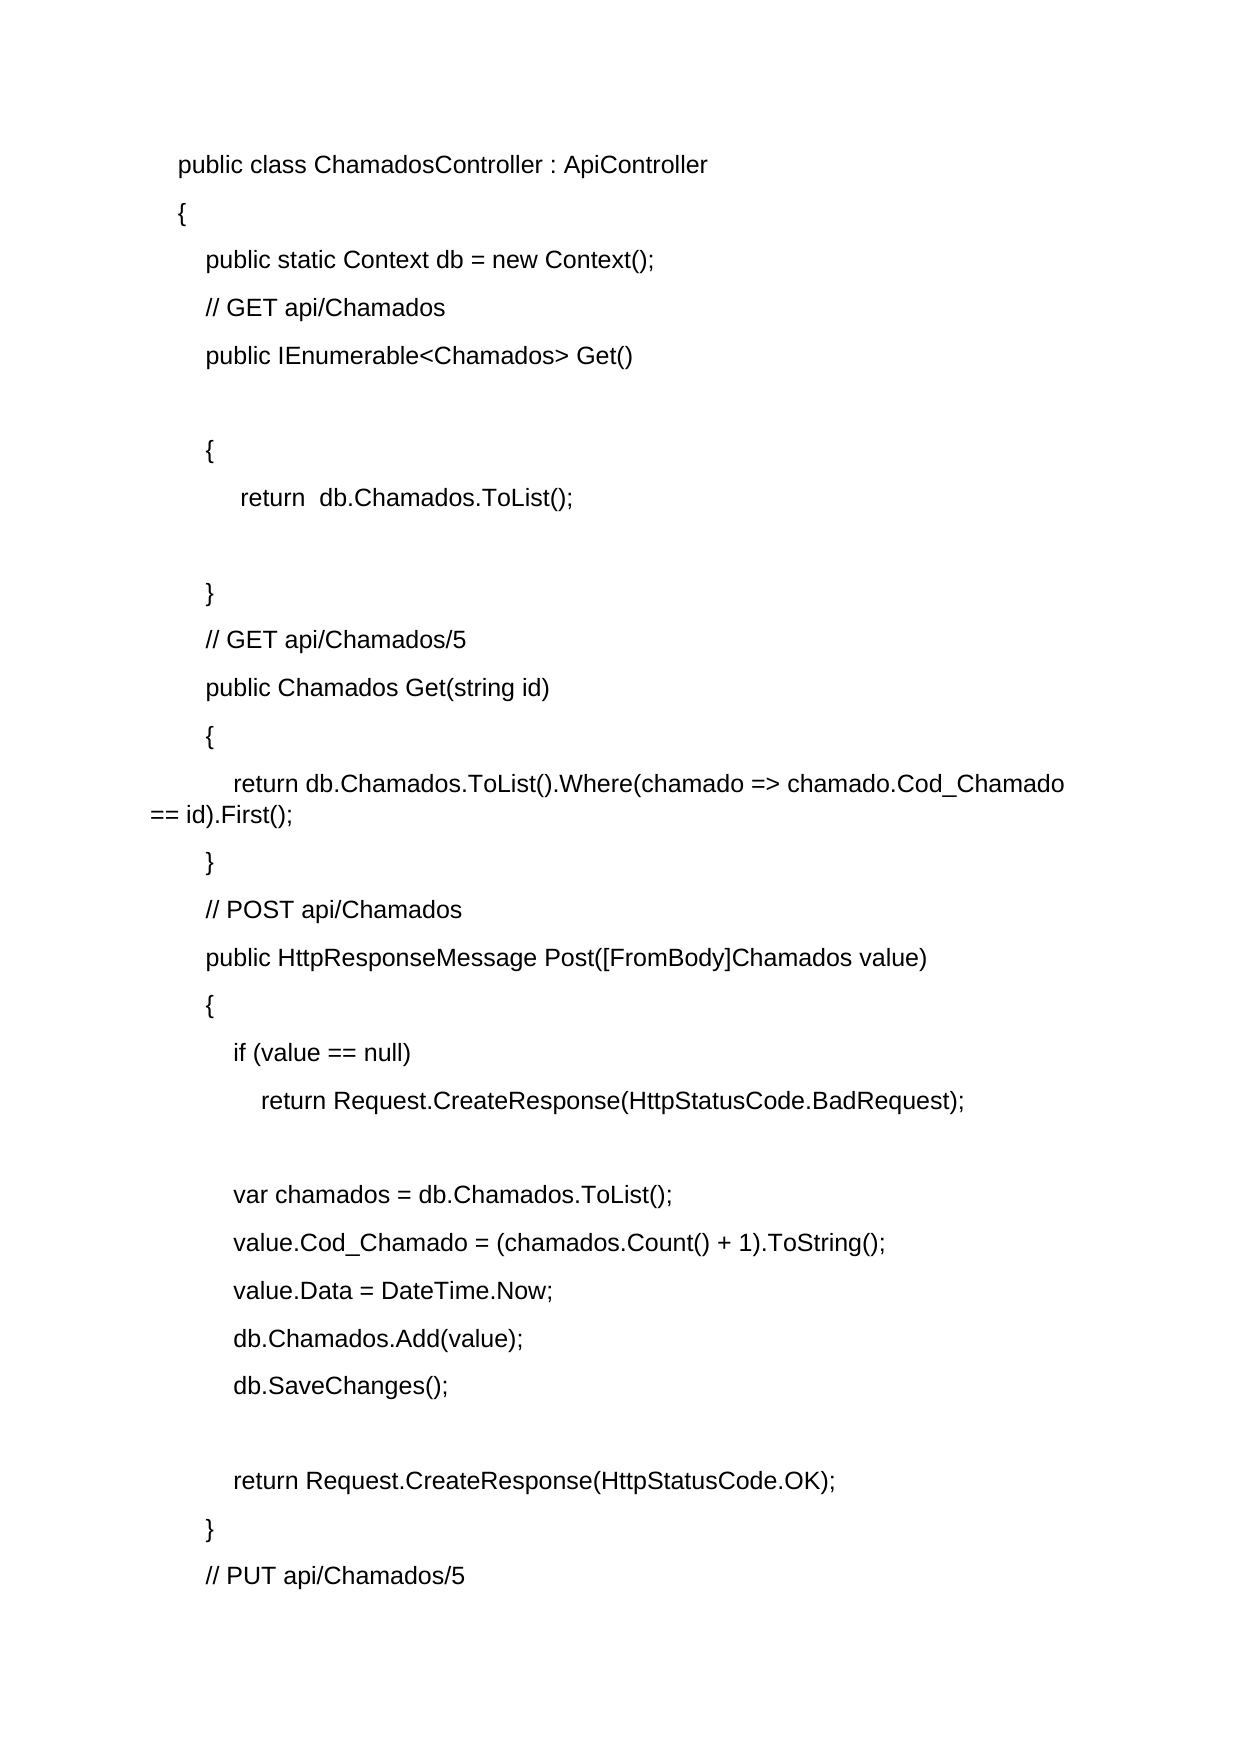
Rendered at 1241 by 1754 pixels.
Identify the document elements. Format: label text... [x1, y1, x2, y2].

text public static Context db = new Context(); [150, 245, 1090, 274]
text db.Chamados.Add(value); [150, 1323, 1090, 1352]
text public Chamados Get(string id) [150, 673, 1090, 702]
text value.Data = DateTime.Now; [150, 1276, 1090, 1304]
text if (value == null) [150, 1038, 1090, 1067]
text } [150, 578, 1090, 606]
text // PUT api/Chamados/5 [150, 1561, 1090, 1590]
text var chamados = db.Chamados.ToList(); [150, 1180, 1090, 1209]
text { [150, 721, 1090, 749]
text { [150, 990, 1090, 1019]
text // GET api/Chamados [150, 293, 1090, 322]
text return Request.CreateResponse(HttpStatusCode.BadRequest); [150, 1086, 1090, 1114]
text db.SaveChanges(); [150, 1371, 1090, 1400]
text // POST api/Chamados [150, 895, 1090, 924]
text return db.Chamados.ToList(); [150, 483, 1090, 512]
text return db.Chamados.ToList().Where(chamado => chamado.Cod_Chamado == id).First(); [150, 768, 1090, 828]
text public IEnumerable<Chamados> Get() [150, 341, 1090, 369]
text public HttpResponseMessage Post([FromBody]Chamados value) [150, 943, 1090, 971]
text public class ChamadosController : ApiController [150, 150, 1090, 179]
text return Request.CreateResponse(HttpStatusCode.OK); [150, 1466, 1090, 1494]
text { [150, 435, 1090, 464]
text // GET api/Chamados/5 [150, 625, 1090, 654]
text } [150, 847, 1090, 876]
text { [150, 198, 1090, 226]
text value.Cod_Chamado = (chamados.Count() + 1).ToString(); [150, 1228, 1090, 1257]
text } [150, 1513, 1090, 1542]
